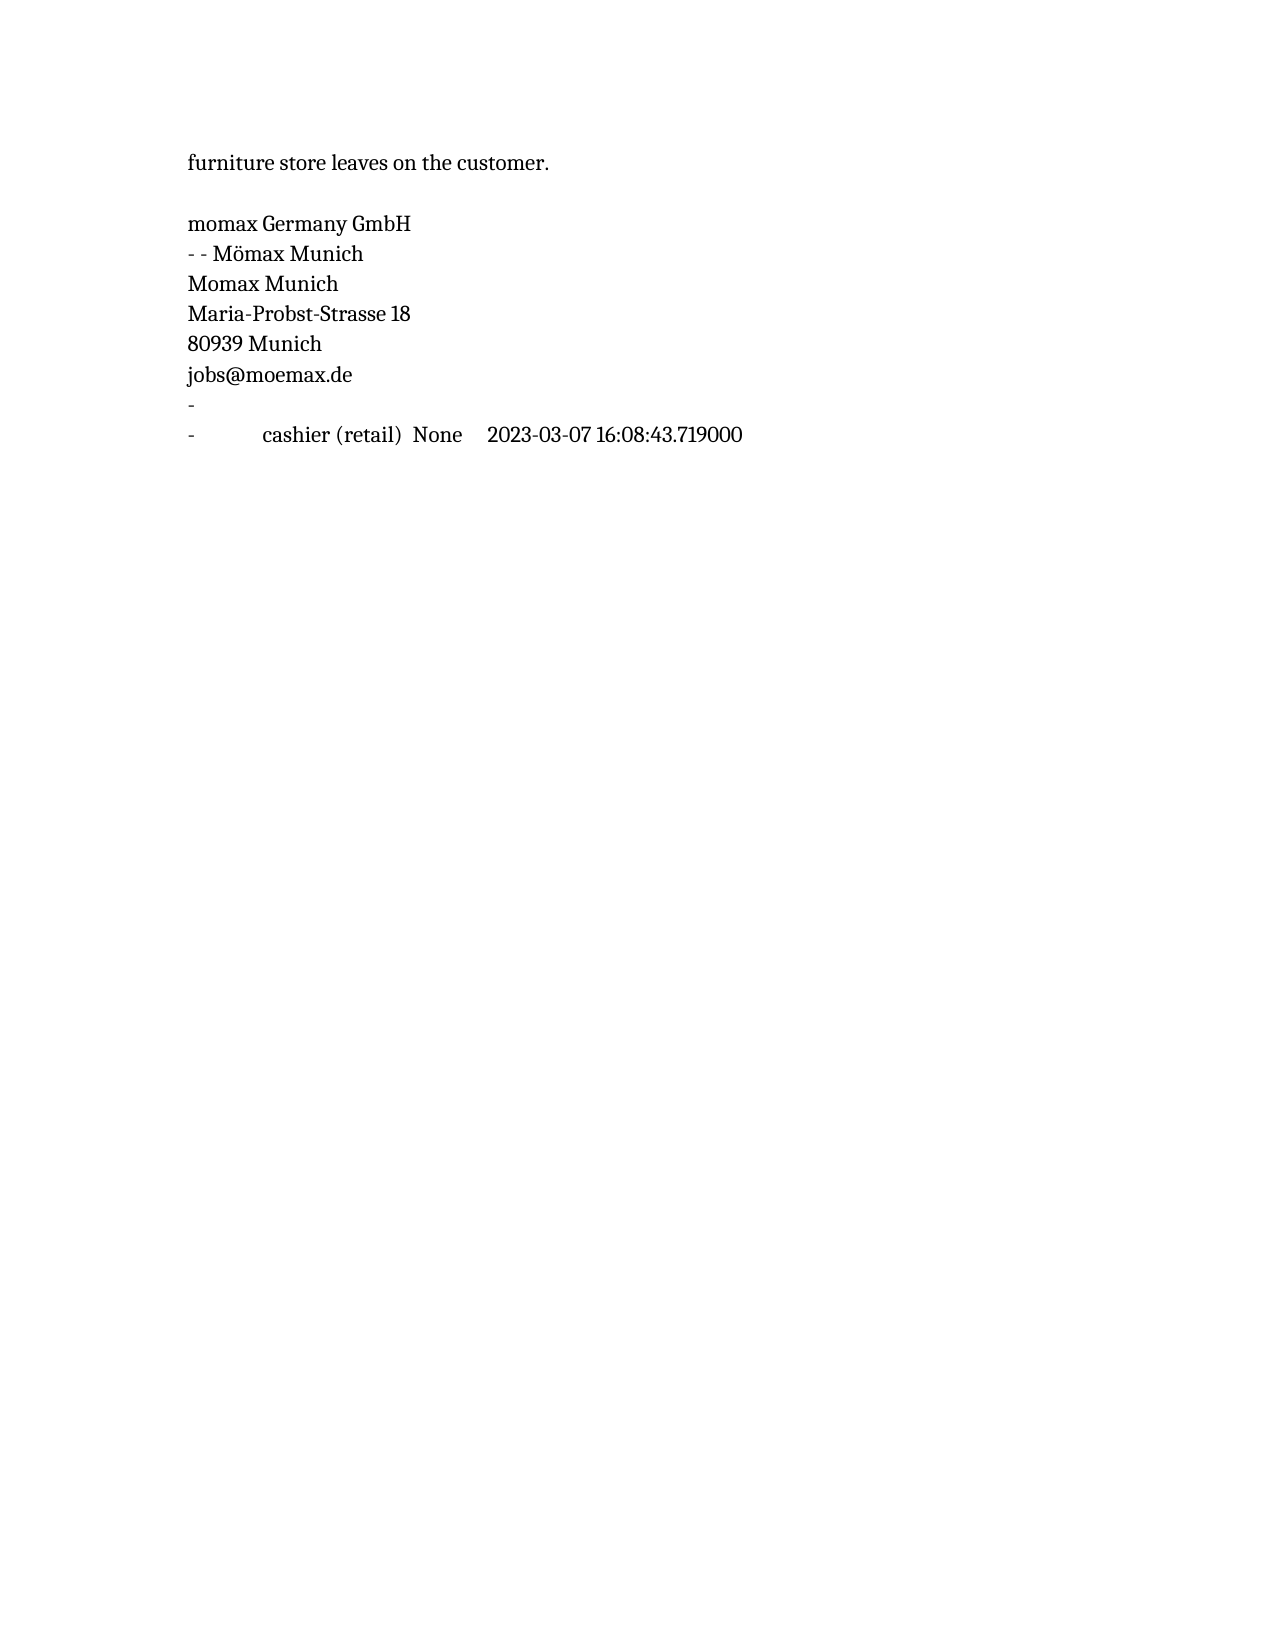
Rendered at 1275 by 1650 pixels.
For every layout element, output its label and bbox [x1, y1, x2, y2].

text [187, 150, 1087, 478]
